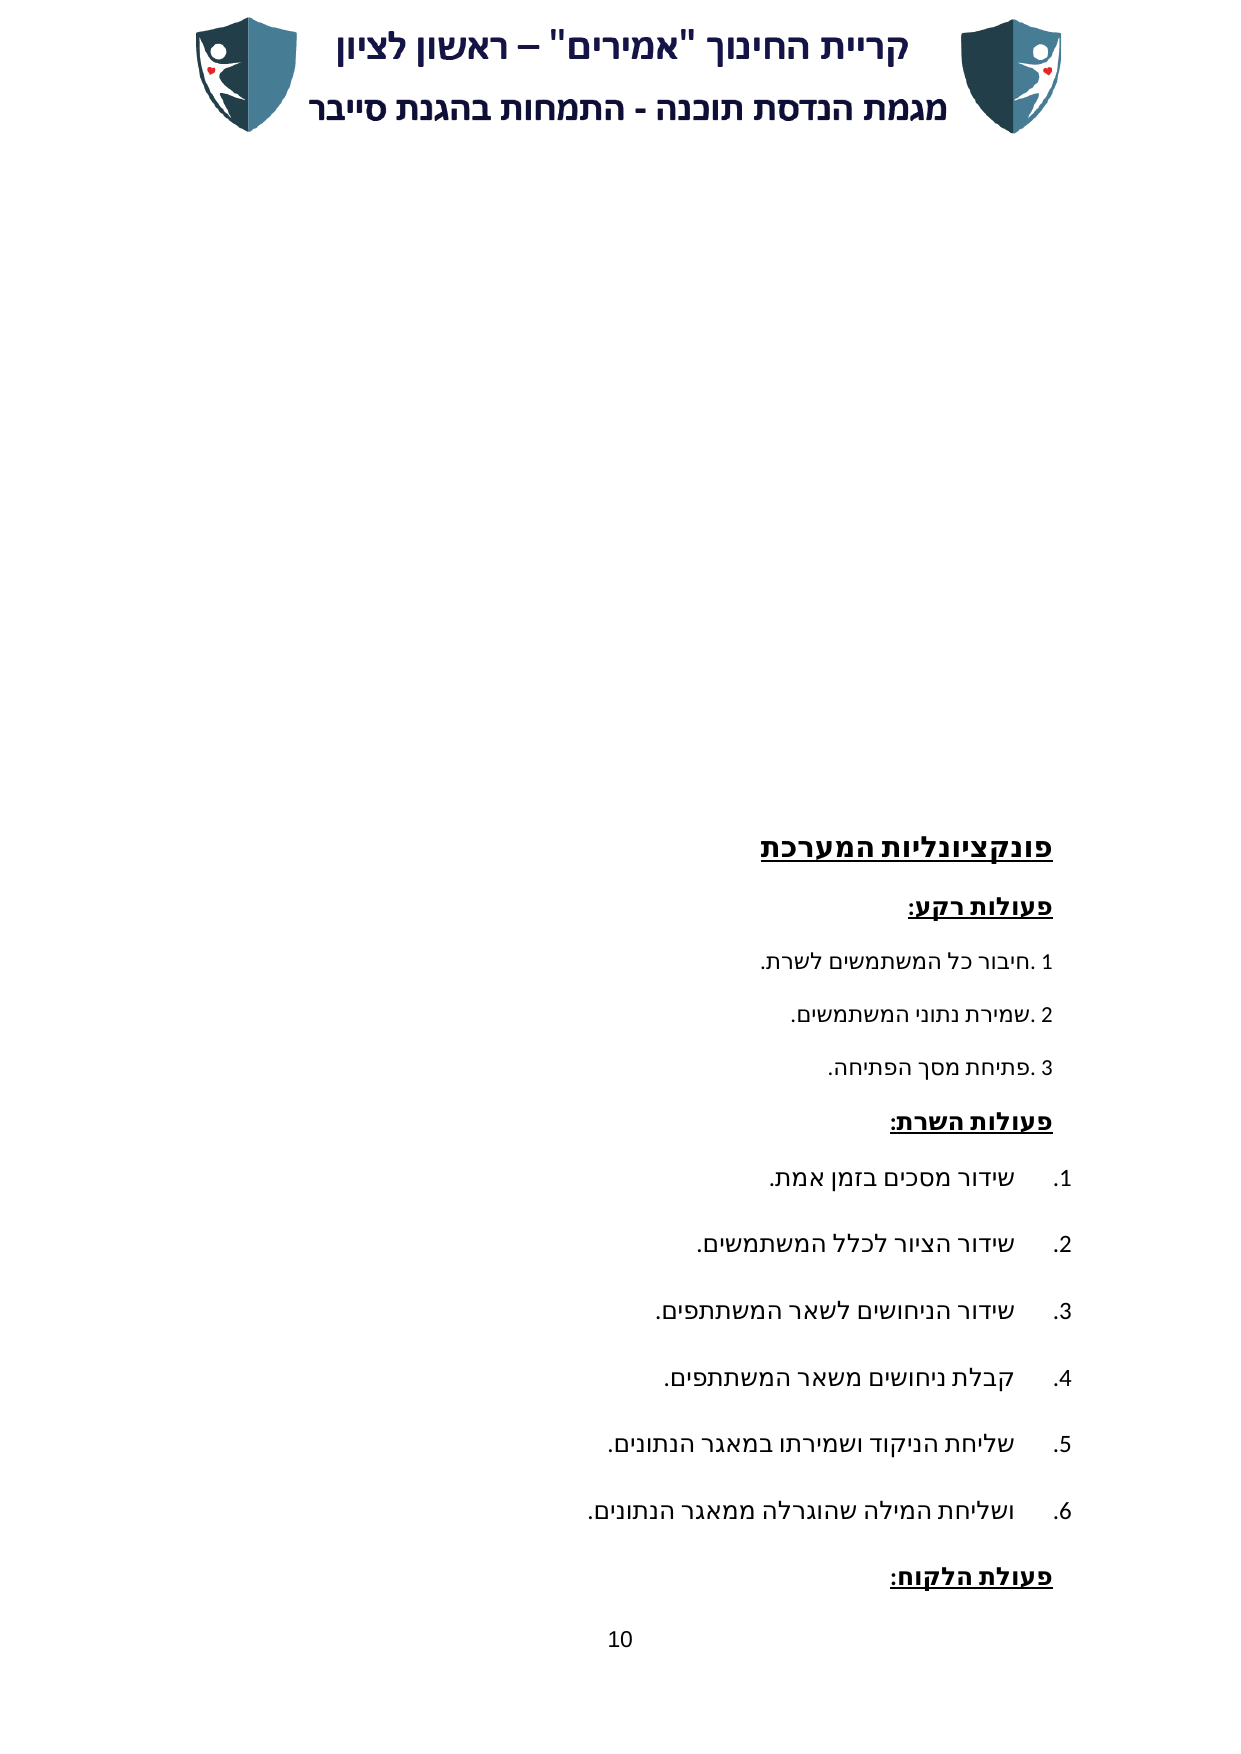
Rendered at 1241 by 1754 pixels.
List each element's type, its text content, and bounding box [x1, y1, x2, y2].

list שידור הניחושים לשאר המשתתפים. [187, 1295, 1053, 1326]
list שליחת הניקוד ושמירתו במאגר הנתונים. [187, 1428, 1053, 1459]
text פעולת הלקוח: [187, 1561, 1053, 1592]
text פונקציונליות המערכת [187, 829, 1053, 865]
list קבלת ניחושים משאר המשתתפים. [187, 1362, 1053, 1392]
list שידור מסכים בזמן אמת. [187, 1162, 1053, 1192]
list שידור הציור לכלל המשתמשים. [187, 1228, 1053, 1259]
text 3 .פתיחת מסך הפתיחה. [187, 1053, 1053, 1081]
text 1 .חיבור כל המשתמשים לשרת. [187, 947, 1053, 975]
text פעולות רקע: [187, 891, 1053, 922]
text פעולות השרת: [187, 1106, 1053, 1137]
text 2 .שמירת נתוני המשתמשים. [187, 1000, 1053, 1028]
picture [196, 17, 1062, 134]
list ושליחת המילה שהוגרלה ממאגר הנתונים. [187, 1495, 1053, 1525]
